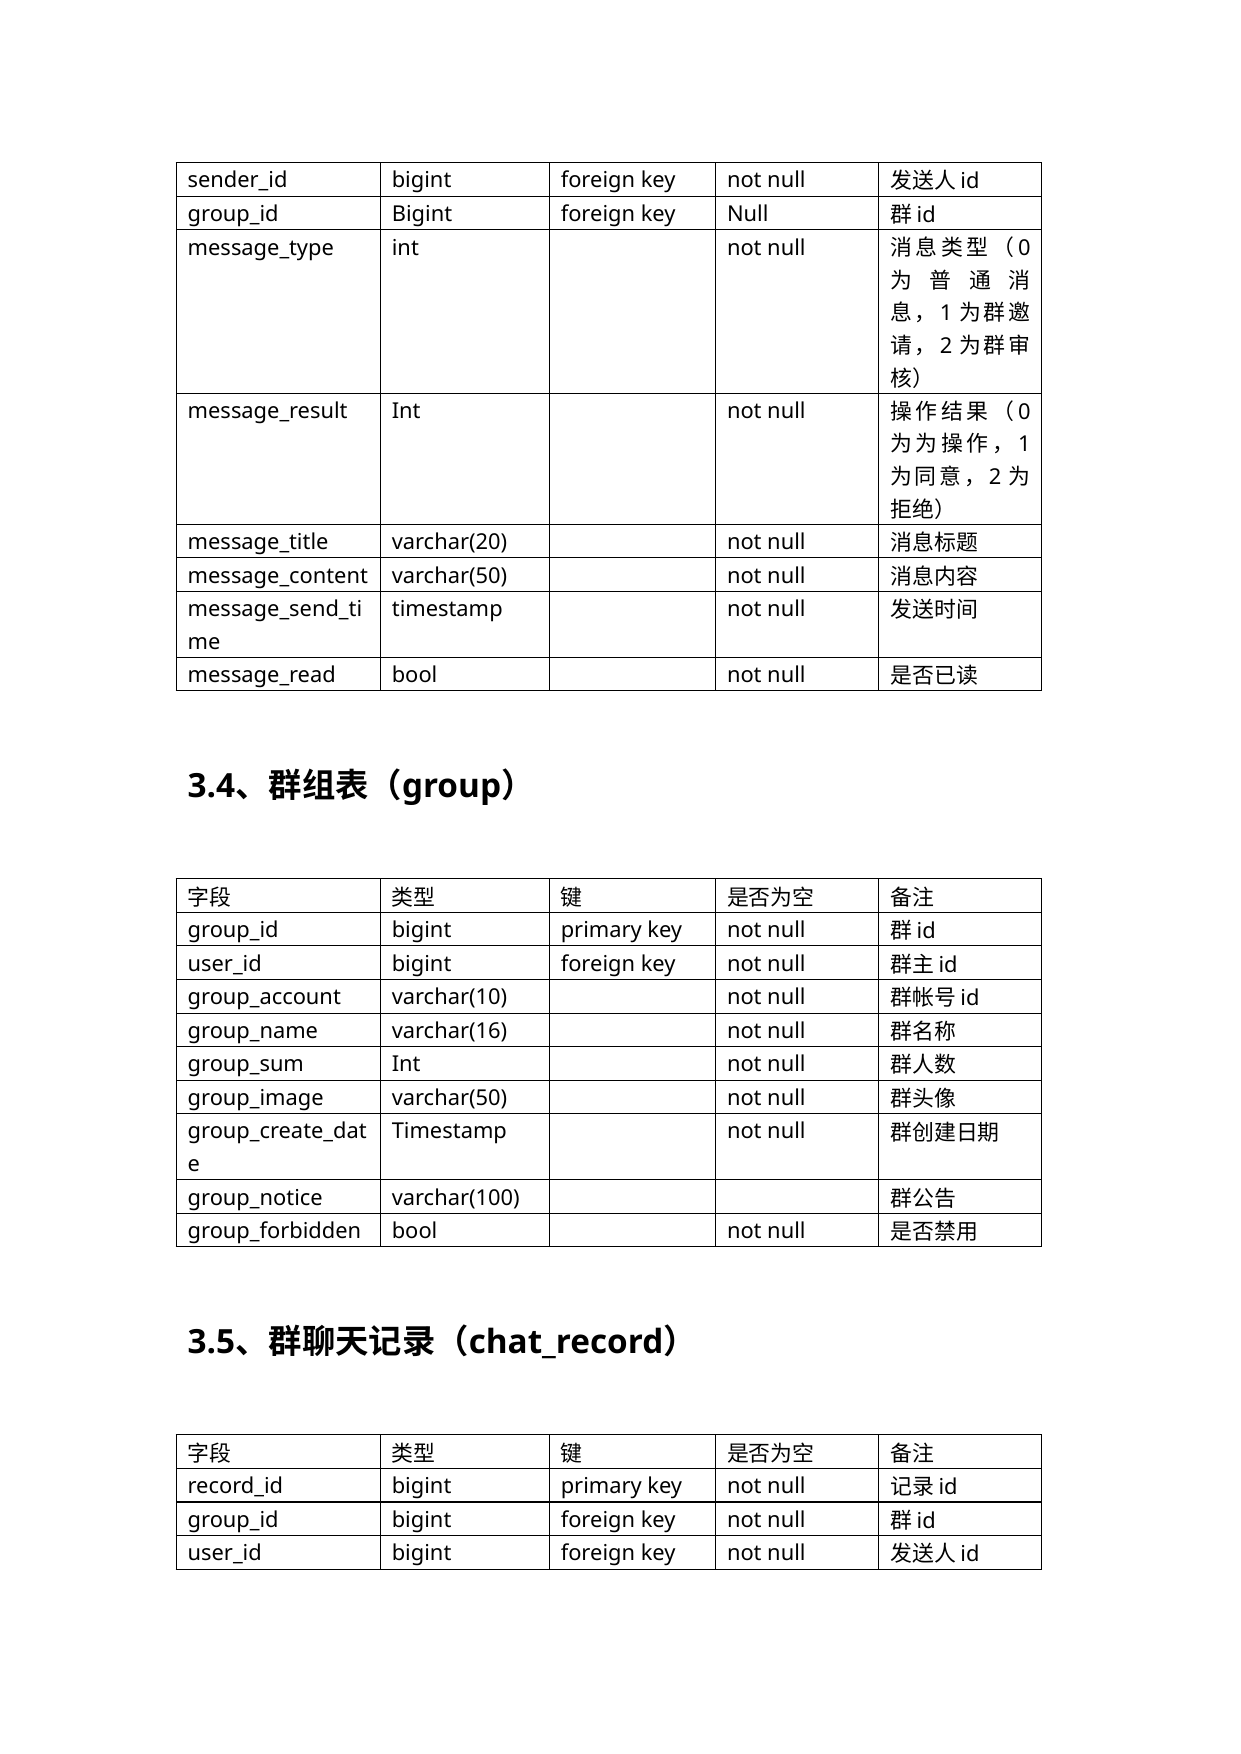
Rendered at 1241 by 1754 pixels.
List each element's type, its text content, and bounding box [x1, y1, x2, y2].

table_cell bigint [381, 946, 549, 979]
table_cell [550, 394, 715, 524]
table_cell [550, 1081, 715, 1113]
table_cell user_id [177, 946, 380, 979]
table_cell 操作结果（0为为操作，1为同意，2为拒绝） [879, 394, 1041, 524]
table_cell [550, 525, 715, 557]
table_cell 消息类型（0为普通消息，1为群邀请，2为群审核） [879, 230, 1041, 393]
table_cell 记录id [879, 1469, 1041, 1501]
table_cell [550, 230, 715, 393]
table_cell not null [716, 592, 878, 657]
subtitle 3.5、群聊天记录（chat_record） [187, 1307, 1053, 1372]
table_cell varchar(10) [381, 980, 549, 1012]
table_cell timestamp [381, 592, 549, 657]
subtitle 3.4、群组表（group） [187, 751, 1053, 816]
table_cell varchar(20) [381, 525, 549, 557]
table_cell Int [381, 1047, 549, 1079]
table_cell [550, 1114, 715, 1179]
table_cell not null [716, 1014, 878, 1046]
table_cell message_send_time [177, 592, 380, 657]
table_cell not null [716, 1081, 878, 1113]
table_cell [550, 1180, 715, 1213]
table_cell bool [381, 1214, 549, 1246]
table_cell Timestamp [381, 1114, 549, 1179]
table_cell group_id [177, 1503, 380, 1535]
table_cell 群id [879, 1503, 1041, 1535]
table_cell 群id [879, 913, 1041, 945]
table_cell group_notice [177, 1180, 380, 1213]
table_cell bigint [381, 1503, 549, 1535]
table_cell primary key [550, 913, 715, 945]
table_cell group_name [177, 1014, 380, 1046]
table_cell Int [381, 394, 549, 524]
table_cell not null [716, 1536, 878, 1568]
table_cell not null [716, 558, 878, 591]
table_cell 群公告 [879, 1180, 1041, 1213]
table_cell bigint [381, 1469, 549, 1501]
table_cell 群主id [879, 946, 1041, 979]
table_header 字段 [177, 1435, 380, 1468]
table_cell not null [716, 525, 878, 557]
table_cell bool [381, 658, 549, 690]
table_cell group_account [177, 980, 380, 1012]
table_header 备注 [879, 1435, 1041, 1468]
table_cell 群名称 [879, 1014, 1041, 1046]
table_cell group_sum [177, 1047, 380, 1079]
table_header 备注 [879, 879, 1041, 912]
table_cell group_image [177, 1081, 380, 1113]
table_cell not null [716, 1047, 878, 1079]
table_cell 群id [879, 197, 1041, 229]
table_cell bigint [381, 163, 549, 196]
table_cell 发送人id [879, 1536, 1041, 1568]
table_cell bigint [381, 913, 549, 945]
table_cell foreign key [550, 163, 715, 196]
table_cell message_type [177, 230, 380, 393]
table_cell Bigint [381, 197, 549, 229]
table_cell int [381, 230, 549, 393]
table_cell 发送时间 [879, 592, 1041, 657]
table_cell not null [716, 1214, 878, 1246]
table_header 键 [550, 879, 715, 912]
table_cell [550, 592, 715, 657]
table_cell [550, 1014, 715, 1046]
table_cell Null [716, 197, 878, 229]
table_cell varchar(50) [381, 1081, 549, 1113]
table_cell group_id [177, 913, 380, 945]
table_cell message_result [177, 394, 380, 524]
table_cell sender_id [177, 163, 380, 196]
table_header 类型 [381, 879, 549, 912]
table_cell [550, 1047, 715, 1079]
table_cell not null [716, 163, 878, 196]
table_cell [550, 658, 715, 690]
table_cell group_forbidden [177, 1214, 380, 1246]
table_cell group_create_date [177, 1114, 380, 1179]
table_cell 发送人id [879, 163, 1041, 196]
table_cell message_read [177, 658, 380, 690]
table_cell 消息标题 [879, 525, 1041, 557]
table_cell not null [716, 658, 878, 690]
table_cell 消息内容 [879, 558, 1041, 591]
table_cell varchar(100) [381, 1180, 549, 1213]
table_cell not null [716, 1503, 878, 1535]
table_header 键 [550, 1435, 715, 1468]
table_header 是否为空 [716, 879, 878, 912]
table_cell [716, 1180, 878, 1213]
table_cell 群人数 [879, 1047, 1041, 1079]
table_cell record_id [177, 1469, 380, 1501]
table_cell 群头像 [879, 1081, 1041, 1113]
table_cell 是否已读 [879, 658, 1041, 690]
table_header 字段 [177, 879, 380, 912]
table_cell not null [716, 1469, 878, 1501]
table_cell not null [716, 394, 878, 524]
table_cell 群帐号id [879, 980, 1041, 1012]
table_cell [550, 558, 715, 591]
table_cell foreign key [550, 1536, 715, 1568]
table_cell not null [716, 913, 878, 945]
table_cell 群创建日期 [879, 1114, 1041, 1179]
table_cell varchar(50) [381, 558, 549, 591]
table_cell foreign key [550, 197, 715, 229]
table_header 类型 [381, 1435, 549, 1468]
table_header 是否为空 [716, 1435, 878, 1468]
table_cell [550, 1214, 715, 1246]
table_cell group_id [177, 197, 380, 229]
table_cell not null [716, 946, 878, 979]
table_cell not null [716, 1114, 878, 1179]
table_cell user_id [177, 1536, 380, 1568]
table_cell 是否禁用 [879, 1214, 1041, 1246]
table_cell [550, 980, 715, 1012]
table_cell foreign key [550, 946, 715, 979]
table_cell foreign key [550, 1503, 715, 1535]
table_cell message_title [177, 525, 380, 557]
table_cell not null [716, 980, 878, 1012]
table_cell bigint [381, 1536, 549, 1568]
table_cell not null [716, 230, 878, 393]
table_cell primary key [550, 1469, 715, 1501]
table_cell message_content [177, 558, 380, 591]
table_cell varchar(16) [381, 1014, 549, 1046]
